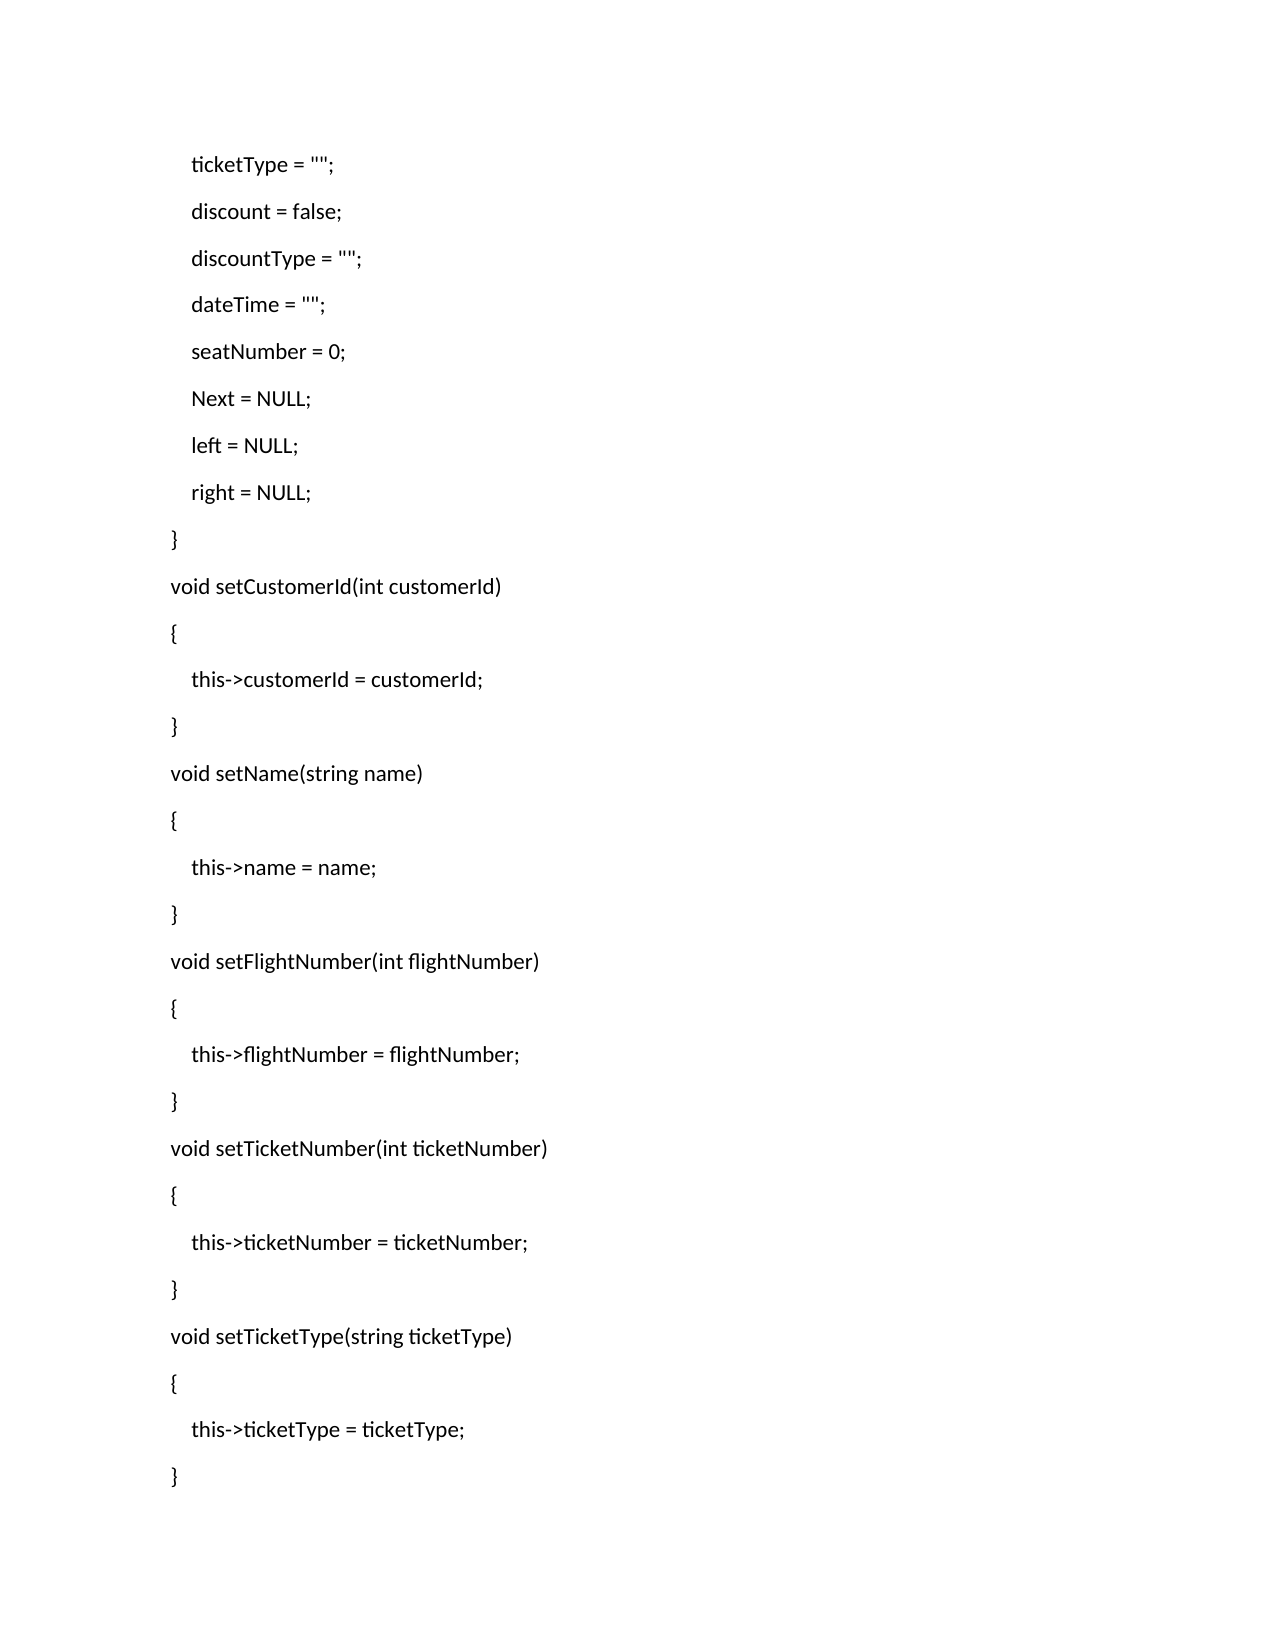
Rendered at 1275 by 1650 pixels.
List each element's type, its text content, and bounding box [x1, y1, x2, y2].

text } [150, 1275, 1125, 1303]
text this->flightNumber = flightNumber; [150, 1041, 1125, 1069]
text void setTicketType(string ticketType) [150, 1322, 1125, 1350]
text this->ticketNumber = ticketNumber; [150, 1228, 1125, 1256]
text { [150, 1181, 1125, 1209]
text right = NULL; [150, 478, 1125, 506]
text seatNumber = 0; [150, 337, 1125, 366]
text } [150, 712, 1125, 741]
text dateTime = ""; [150, 291, 1125, 319]
text void setName(string name) [150, 759, 1125, 787]
text ticketType = ""; [150, 150, 1125, 178]
text this->ticketType = ticketType; [150, 1416, 1125, 1444]
text } [150, 900, 1125, 928]
text discount = false; [150, 197, 1125, 225]
text } [150, 1087, 1125, 1116]
text { [150, 1369, 1125, 1397]
text void setCustomerId(int customerId) [150, 572, 1125, 600]
text Next = NULL; [150, 384, 1125, 412]
text void setFlightNumber(int flightNumber) [150, 947, 1125, 975]
text this->customerId = customerId; [150, 666, 1125, 694]
text void setTicketNumber(int ticketNumber) [150, 1134, 1125, 1162]
text { [150, 619, 1125, 647]
text { [150, 994, 1125, 1022]
text discountType = ""; [150, 244, 1125, 272]
text left = NULL; [150, 431, 1125, 459]
text } [150, 1462, 1125, 1491]
text } [150, 525, 1125, 553]
text { [150, 806, 1125, 834]
text this->name = name; [150, 853, 1125, 881]
